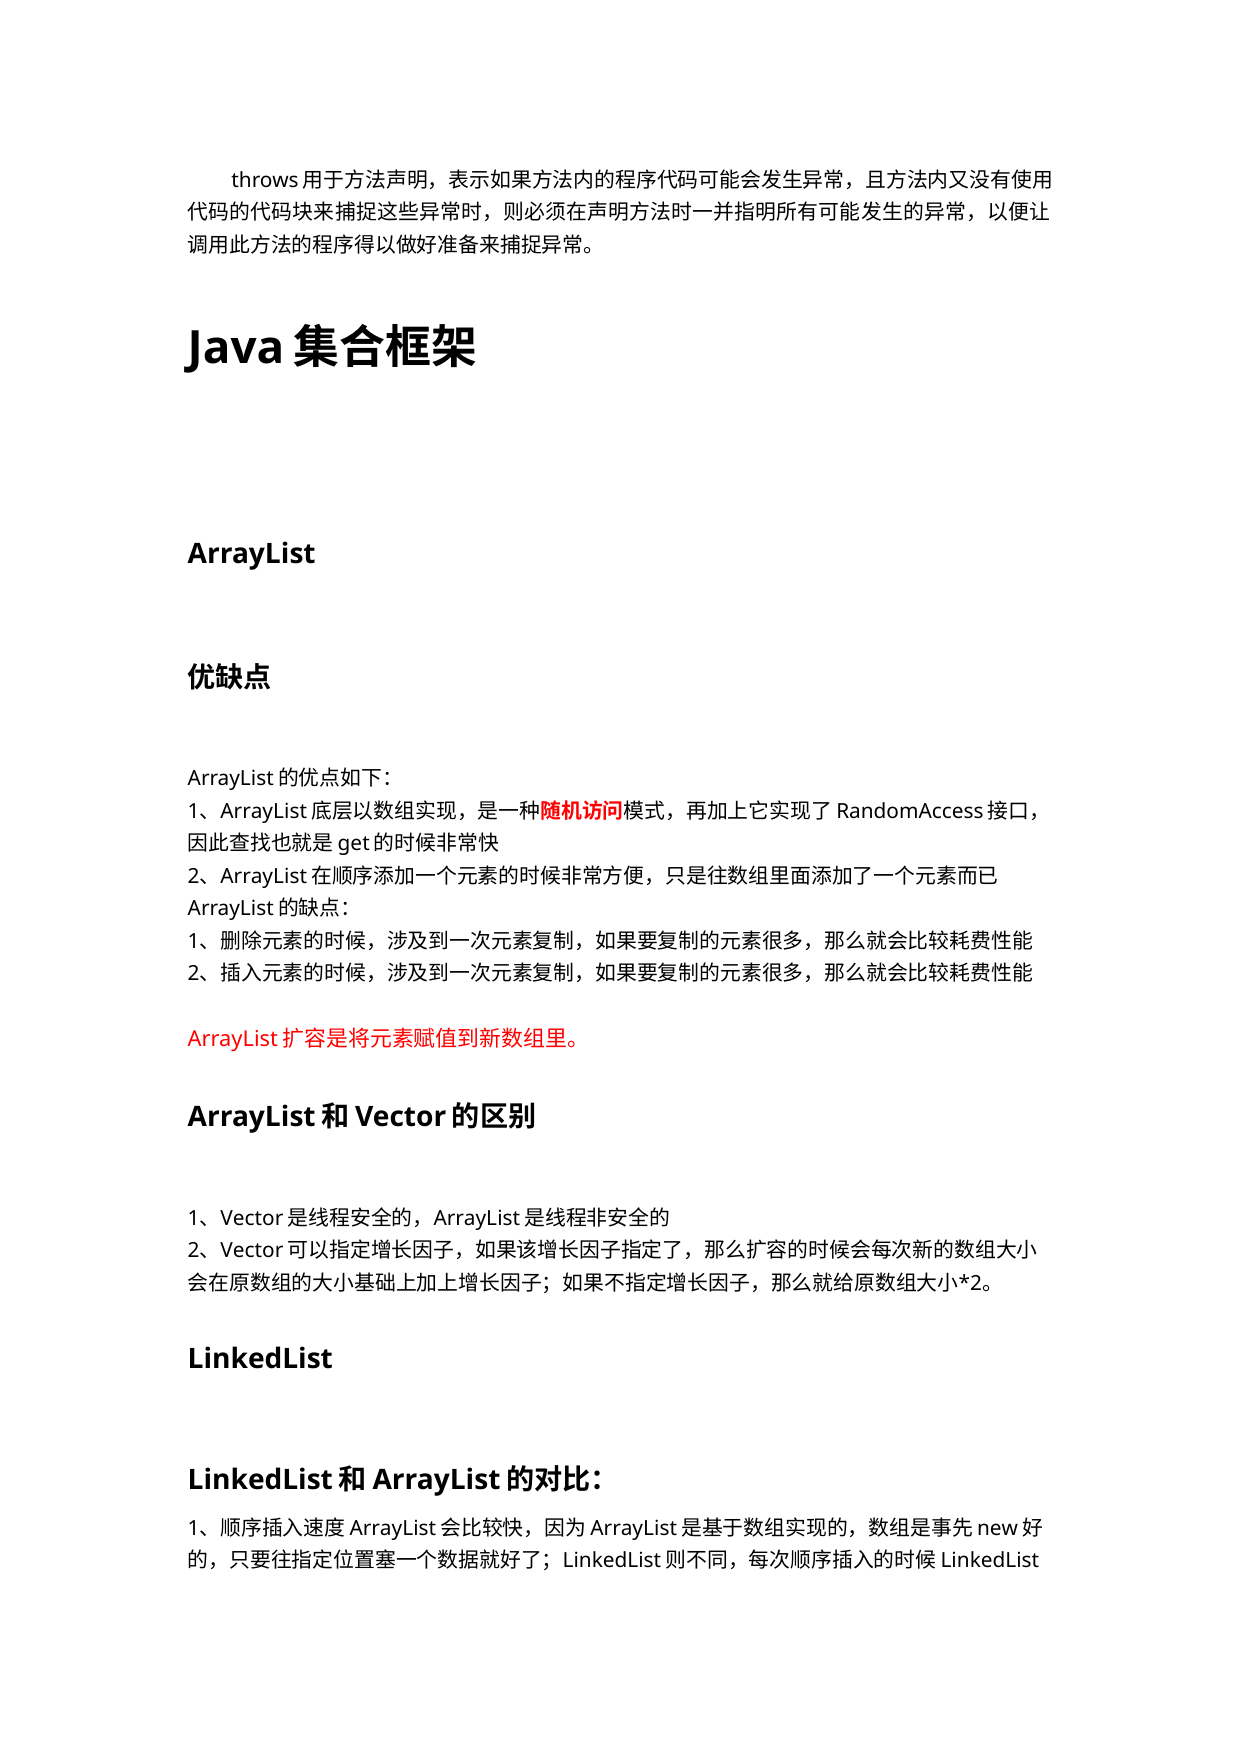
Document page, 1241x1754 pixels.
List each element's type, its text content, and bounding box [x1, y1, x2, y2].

text 1、Vector是线程安全的，ArrayList是线程非安全的 [187, 1200, 1053, 1233]
subtitle ArrayList和Vector的区别 [187, 1082, 1053, 1147]
subtitle Java集合框架 [187, 295, 1053, 392]
text ArrayList扩容是将元素赋值到新数组里。 [187, 1021, 1053, 1053]
subtitle ArrayList [187, 521, 1053, 586]
subtitle LinkedList [187, 1325, 1053, 1390]
text 1、删除元素的时候，涉及到一次元素复制，如果要复制的元素很多，那么就会比较耗费性能 [187, 923, 1053, 956]
text throws用于方法声明，表示如果方法内的程序代码可能会发生异常，且方法内又没有使用代码的代码块来捕捉这些异常时，则必须在声明方法时一并指明所有可能发生的异常，以便让调用此方法的程序得以做好准备来捕捉异常。 [187, 162, 1053, 259]
text ArrayList的优点如下： [187, 761, 1053, 793]
text 2、Vector可以指定增长因子，如果该增长因子指定了，那么扩容的时候会每次新的数组大小会在原数组的大小基础上加上增长因子；如果不指定增长因子，那么就给原数组大小*2。 [187, 1233, 1053, 1298]
text 1、ArrayList底层以数组实现，是一种随机访问模式，再加上它实现了RandomAccess接口，因此查找也就是get的时候非常快 [187, 793, 1053, 858]
text LinkedList和ArrayList的对比： [187, 1445, 1053, 1510]
subtitle 优缺点 [187, 643, 1053, 708]
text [187, 1510, 1053, 1575]
text 2、ArrayList在顺序添加一个元素的时候非常方便，只是往数组里面添加了一个元素而已 [187, 858, 1053, 891]
text ArrayList的缺点： [187, 891, 1053, 923]
text 2、插入元素的时候，涉及到一次元素复制，如果要复制的元素很多，那么就会比较耗费性能 [187, 956, 1053, 988]
